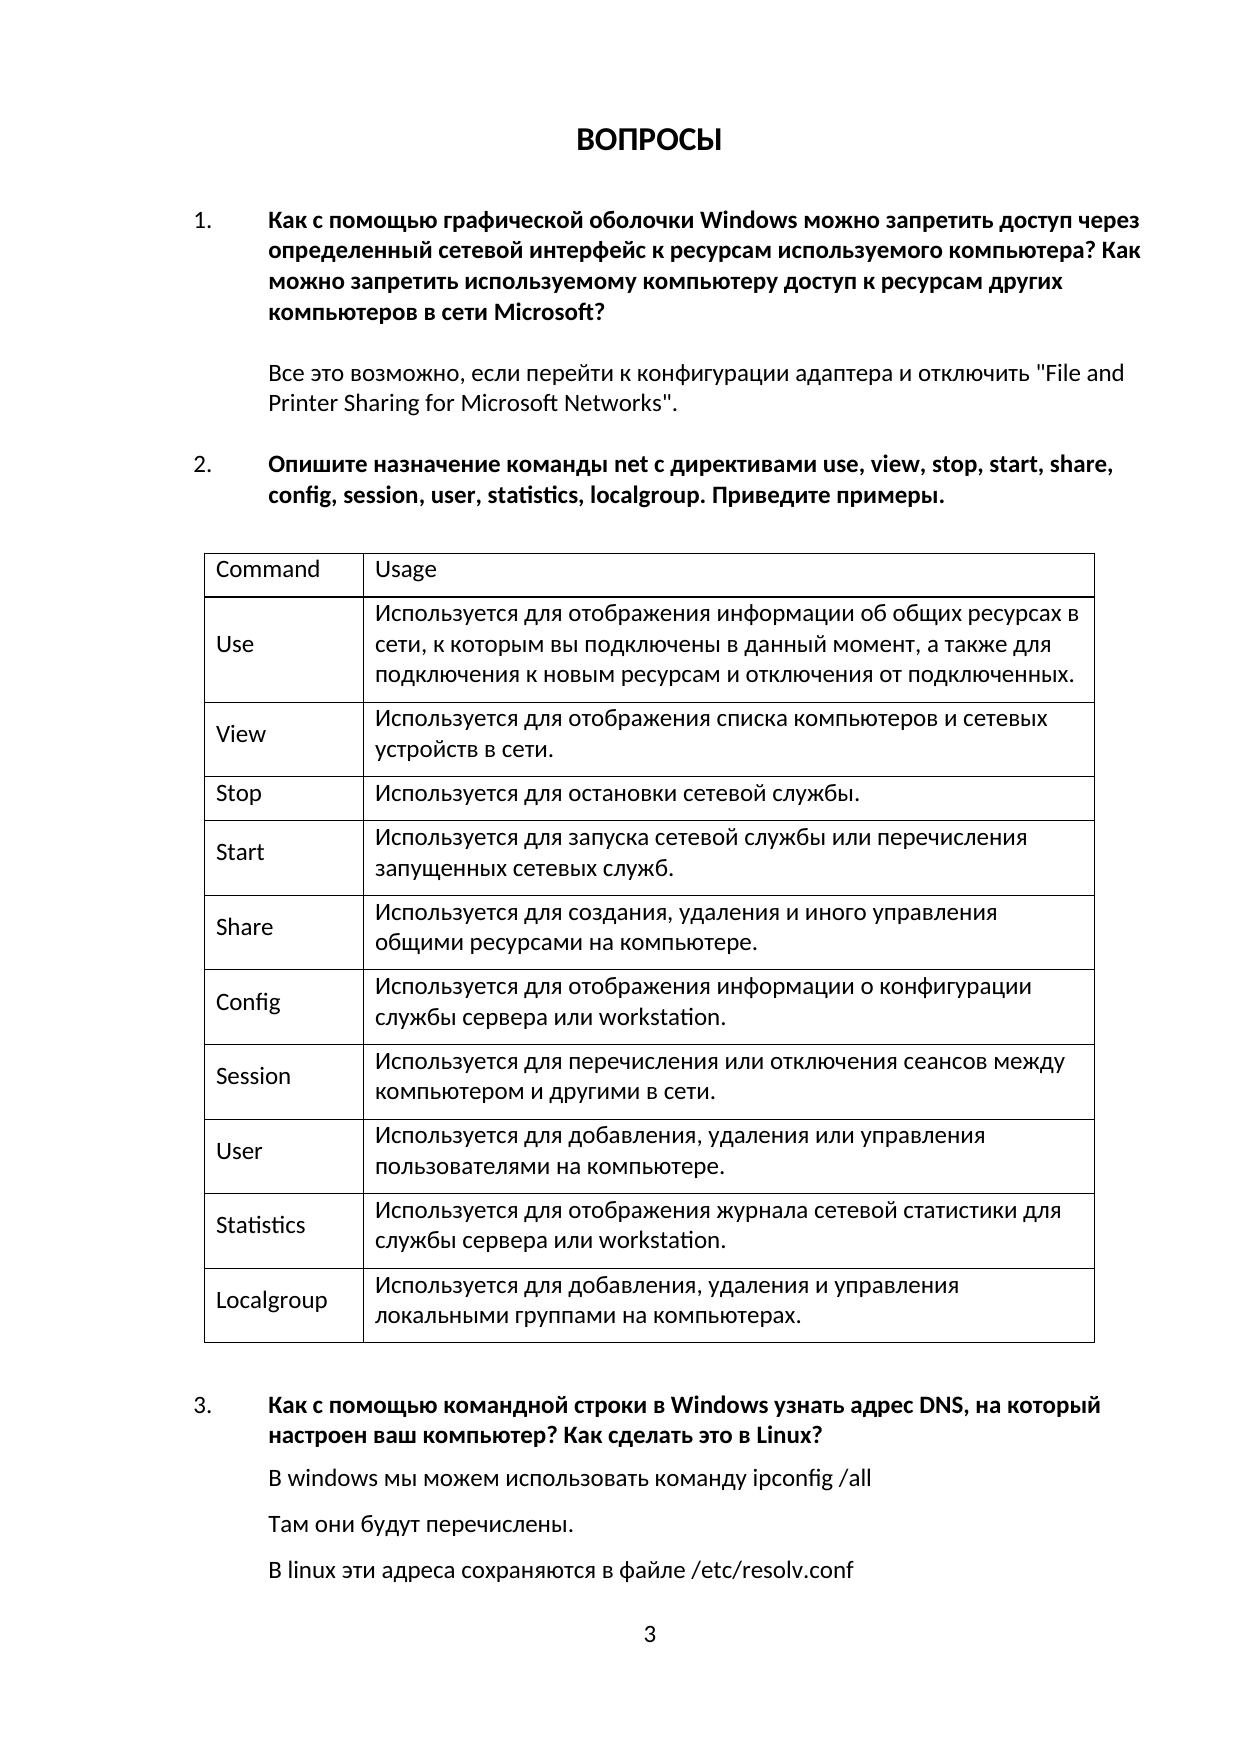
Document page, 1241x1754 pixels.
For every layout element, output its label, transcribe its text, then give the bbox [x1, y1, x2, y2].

text В windows мы можем использовать команду ipconfig /all [268, 1463, 1181, 1493]
table_cell User [205, 1120, 363, 1193]
table_cell Start [205, 821, 363, 895]
table_cell Use [205, 598, 363, 702]
table_cell View [205, 703, 363, 776]
table_cell Statistics [205, 1194, 363, 1268]
list Как с помощью графической оболочки Windows можно запретить доступ через определенный сетевой интерфейс к ресурсам используемого компьютера? Как можно запретить используемому компьютеру доступ к ресурсам других компьютеров в сети Microsoft? [193, 204, 1181, 326]
table_cell Используется для отображения информации о конфигурации службы сервера или workstation. [364, 970, 1094, 1044]
table_cell Используется для отображения журнала сетевой статистики для службы сервера или workstation. [364, 1194, 1094, 1268]
table_cell Config [205, 970, 363, 1044]
table_header Command [205, 554, 363, 596]
table_cell Stop [205, 777, 363, 820]
table_cell Используется для отображения информации об общих ресурсах в сети, к которым вы подключены в данный момент, а также для подключения к новым ресурсам и отключения от подключенных. [364, 598, 1094, 702]
text В linux эти адреса сохраняются в файле /etc/resolv.conf [268, 1554, 1181, 1584]
list Все это возможно, если перейти к конфигурации адаптера и отключить "File and Printer Sharing for Microsoft Networks". [268, 357, 1181, 418]
table_cell Используется для добавления, удаления и управления локальными группами на компьютерах. [364, 1269, 1094, 1342]
table_header Usage [364, 554, 1094, 596]
list Опишите назначение команды net с директивами use, view, stop, start, share, config, session, user, statistics, localgroup. Приведите примеры. [193, 448, 1181, 509]
table_cell Используется для добавления, удаления или управления пользователями на компьютере. [364, 1120, 1094, 1193]
table_cell Используется для создания, удаления и иного управления общими ресурсами на компьютере. [364, 896, 1094, 969]
table_cell Используется для запуска сетевой службы или перечисления запущенных сетевых служб. [364, 821, 1094, 895]
table_cell Localgroup [205, 1269, 363, 1342]
table_cell Используется для перечисления или отключения сеансов между компьютером и другими в сети. [364, 1045, 1094, 1118]
subtitle Вопросы [118, 118, 1181, 159]
table_cell Session [205, 1045, 363, 1118]
table_cell Share [205, 896, 363, 969]
text Там они будут перечислены. [268, 1508, 1181, 1539]
table_cell Используется для отображения списка компьютеров и сетевых устройств в сети. [364, 703, 1094, 776]
list Как с помощью командной строки в Windows узнать адрес DNS, на который настроен ваш компьютер? Как сделать это в Linux? [193, 1389, 1181, 1450]
table_cell Используется для остановки сетевой службы. [364, 777, 1094, 820]
